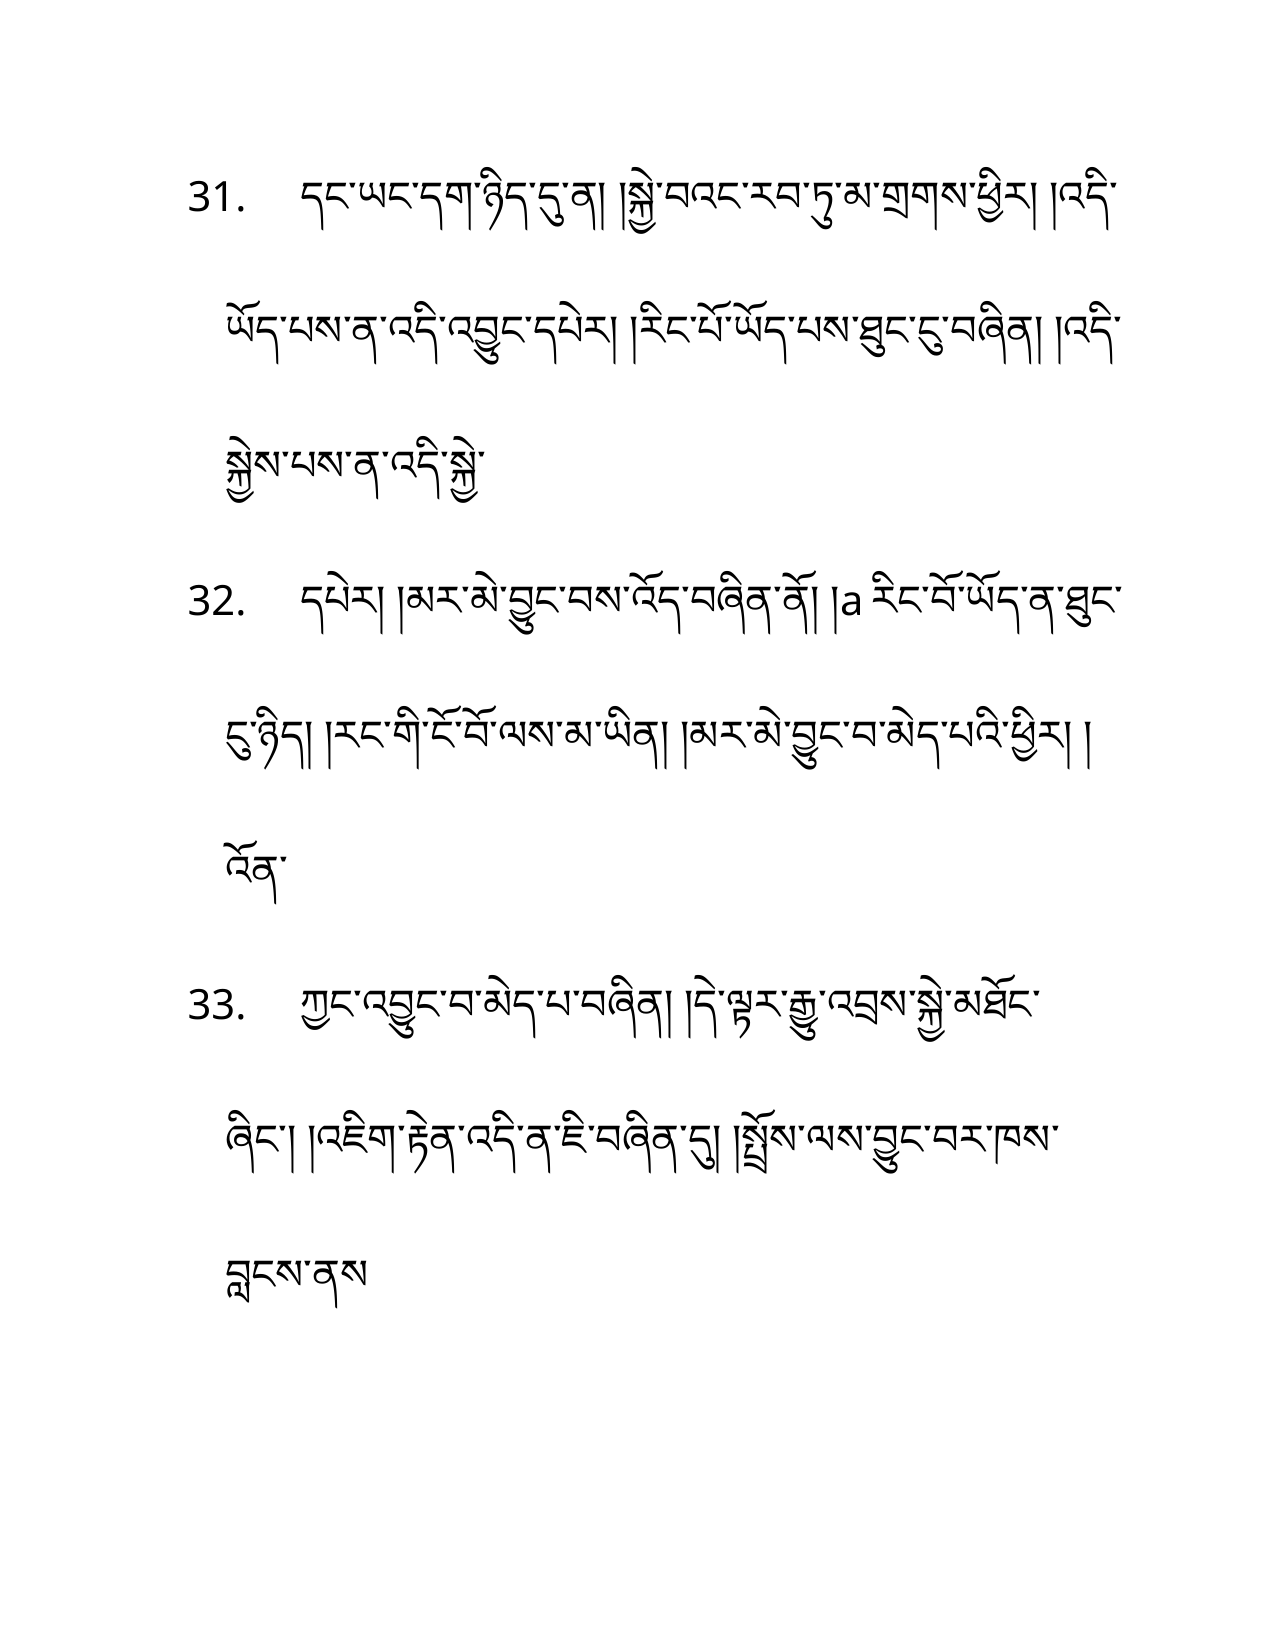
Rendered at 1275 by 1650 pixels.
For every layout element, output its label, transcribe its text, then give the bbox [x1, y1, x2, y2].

list ཀྱང་འབྱུང་བ་མེད་པ་བཞིན། །དེ་ལྟར་རྒྱུ་འབྲས་སྐྱེ་མཐོང་ཞིང༌། །འཇིག་རྟེན་འདི་ན་ཇི་བཞིན་དུ། །སྤྲོས་ལས་བྱུང་བར་ཁས་བླངས་ནས [187, 959, 1125, 1346]
list དང་ཡང་དག་ཉིད་དུ་ན། །སྐྱེ་བའང་རབ་ཏུ་མ་གྲགས་ཕྱིར། །འདི་ཡོད་པས་ན་འདི་འབྱུང་དཔེར། །རིང་པོ་ཡོད་པས་ཐུང་ངུ་བཞིན། །འདི་སྐྱེས་པས་ན་འདི་སྐྱེ་ [187, 150, 1125, 537]
list དཔེར། །མར་མེ་བྱུང་བས་འོད་བཞིན་ནོ། །aརིང་བོ་ཡོད་ན་ཐུང་ངུ་ཉིད། །རང་གི་ངོ་བོ་ལས་མ་ཡིན། །མར་མེ་བྱུང་བ་མེད་པའི་ཕྱིར། །འོན་ [187, 554, 1125, 941]
